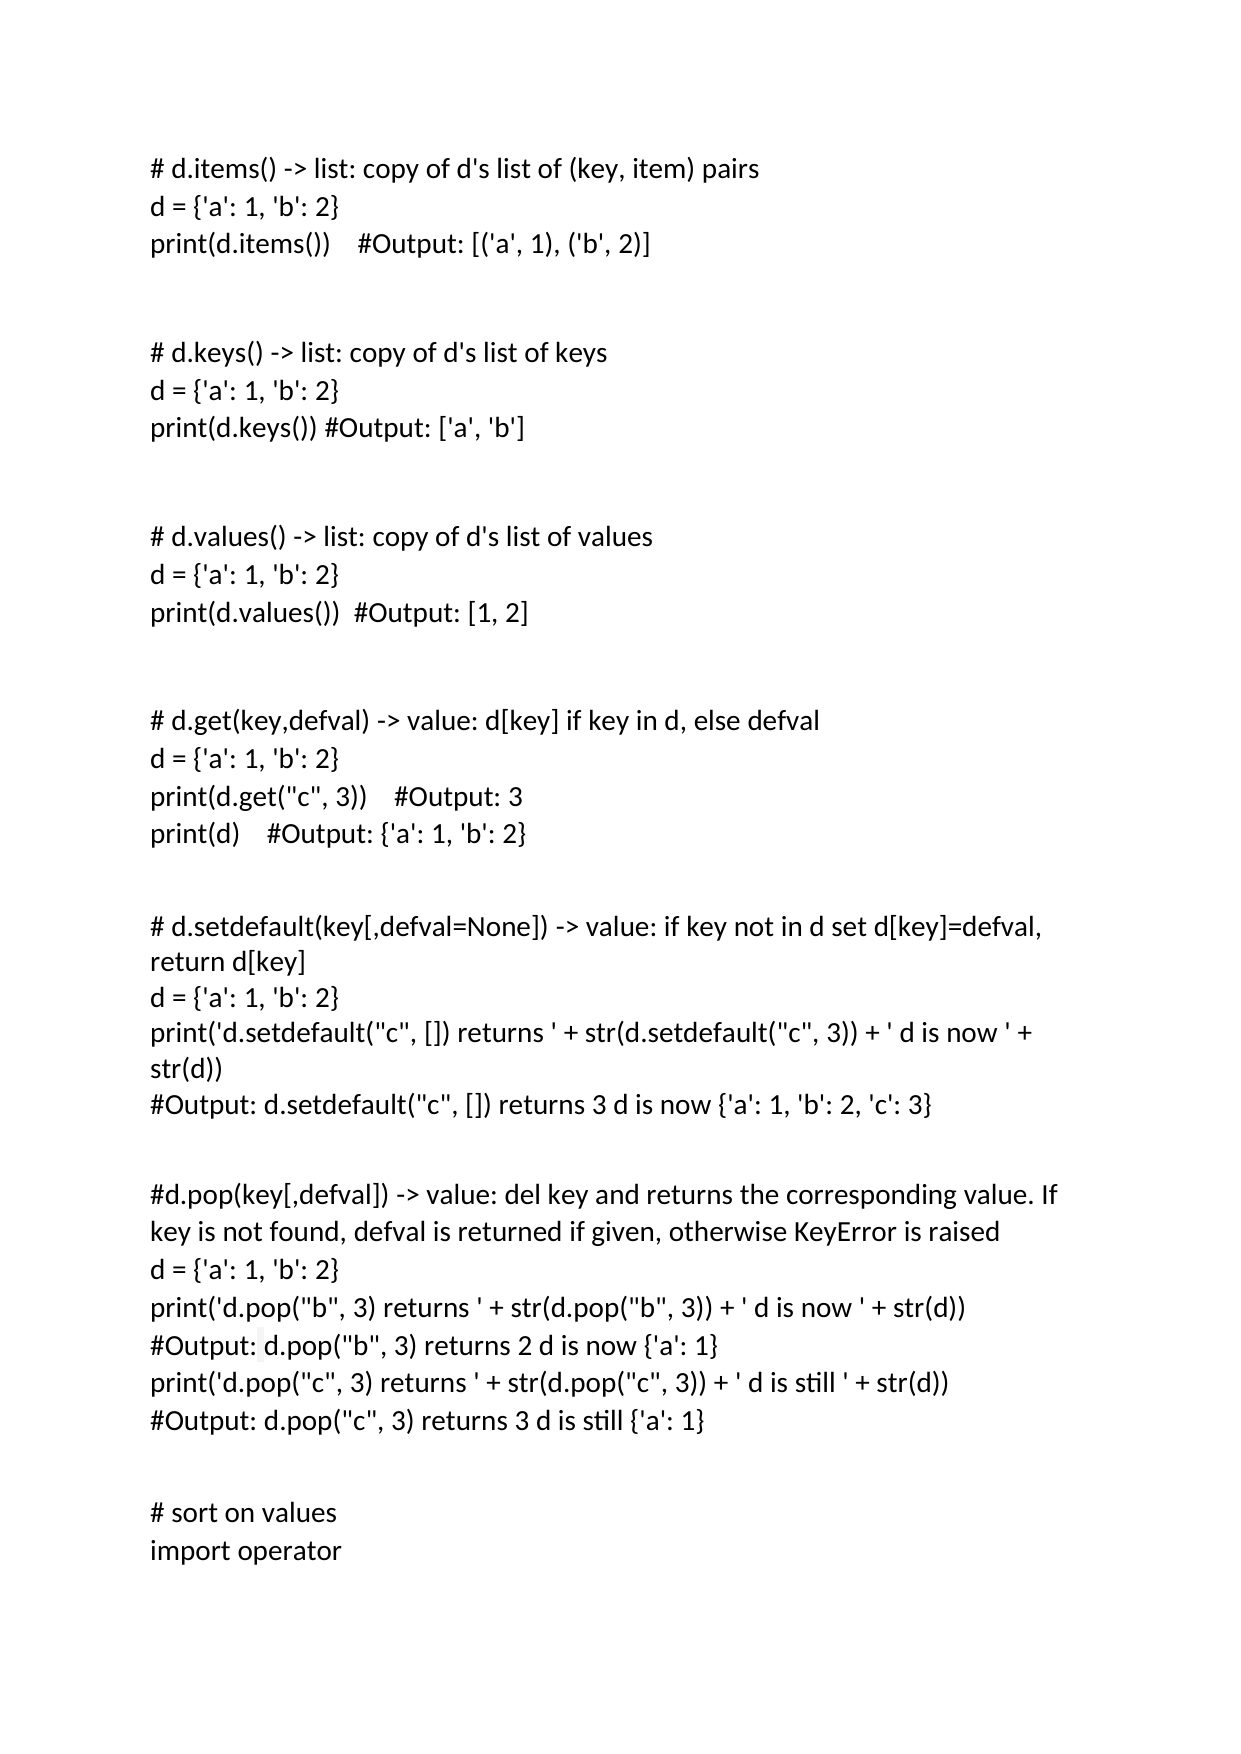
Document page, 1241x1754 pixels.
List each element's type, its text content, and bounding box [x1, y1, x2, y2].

text #Output: d.setdefault("c", []) returns 3 d is now {'a': 1, 'b': 2, 'c': 3} [150, 1086, 1090, 1121]
text print(d) #Output: {'a': 1, 'b': 2} [150, 816, 1090, 851]
text #Output: d.pop("c", 3) returns 3 d is still {'a': 1} [150, 1402, 1090, 1438]
text #d.pop(key[,defval]) -> value: del key and returns the corresponding value. If key is not found, defval is returned if given, otherwise KeyError is raised d = {'a': 1, 'b': 2} print('d.pop("b", 3) returns ' + str(d.pop("b", 3)) + ' d is now ' + str(d)) [150, 1176, 1090, 1324]
text # d.get(key,defval) -> value: d[key] if key in d, else defval d = {'a': 1, 'b': 2} print(d.get("c", 3)) #Output: 3 [150, 702, 1090, 813]
text # d.items() -> list: copy of d's list of (key, item) pairs d = {'a': 1, 'b': 2} print(d.items()) #Output: [('a', 1), ('b', 2)] [150, 150, 1090, 261]
text # d.keys() -> list: copy of d's list of keys d = {'a': 1, 'b': 2} print(d.keys()) #Output: ['a', 'b'] [150, 334, 1090, 445]
text #Output: d.pop("b", 3) returns 2 d is now {'a': 1} [150, 1327, 257, 1362]
text # d.values() -> list: copy of d's list of values d = {'a': 1, 'b': 2} print(d.values()) #Output: [1, 2] [150, 518, 1090, 629]
text print('d.pop("c", 3) returns ' + str(d.pop("c", 3)) + ' d is still ' + str(d)) [150, 1364, 1090, 1400]
text #Output: d.pop("b", 3) returns 2 d is now {'a': 1} [264, 1327, 1090, 1362]
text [150, 1494, 1090, 1567]
text # d.setdefault(key[,defval=None]) -> value: if key not in d set d[key]=defval, return d[key] d = {'a': 1, 'b': 2} print('d.setdefault("c", []) returns ' + str(d.setdefault("c", 3)) + ' d is now ' + str(d)) [150, 908, 1090, 1086]
